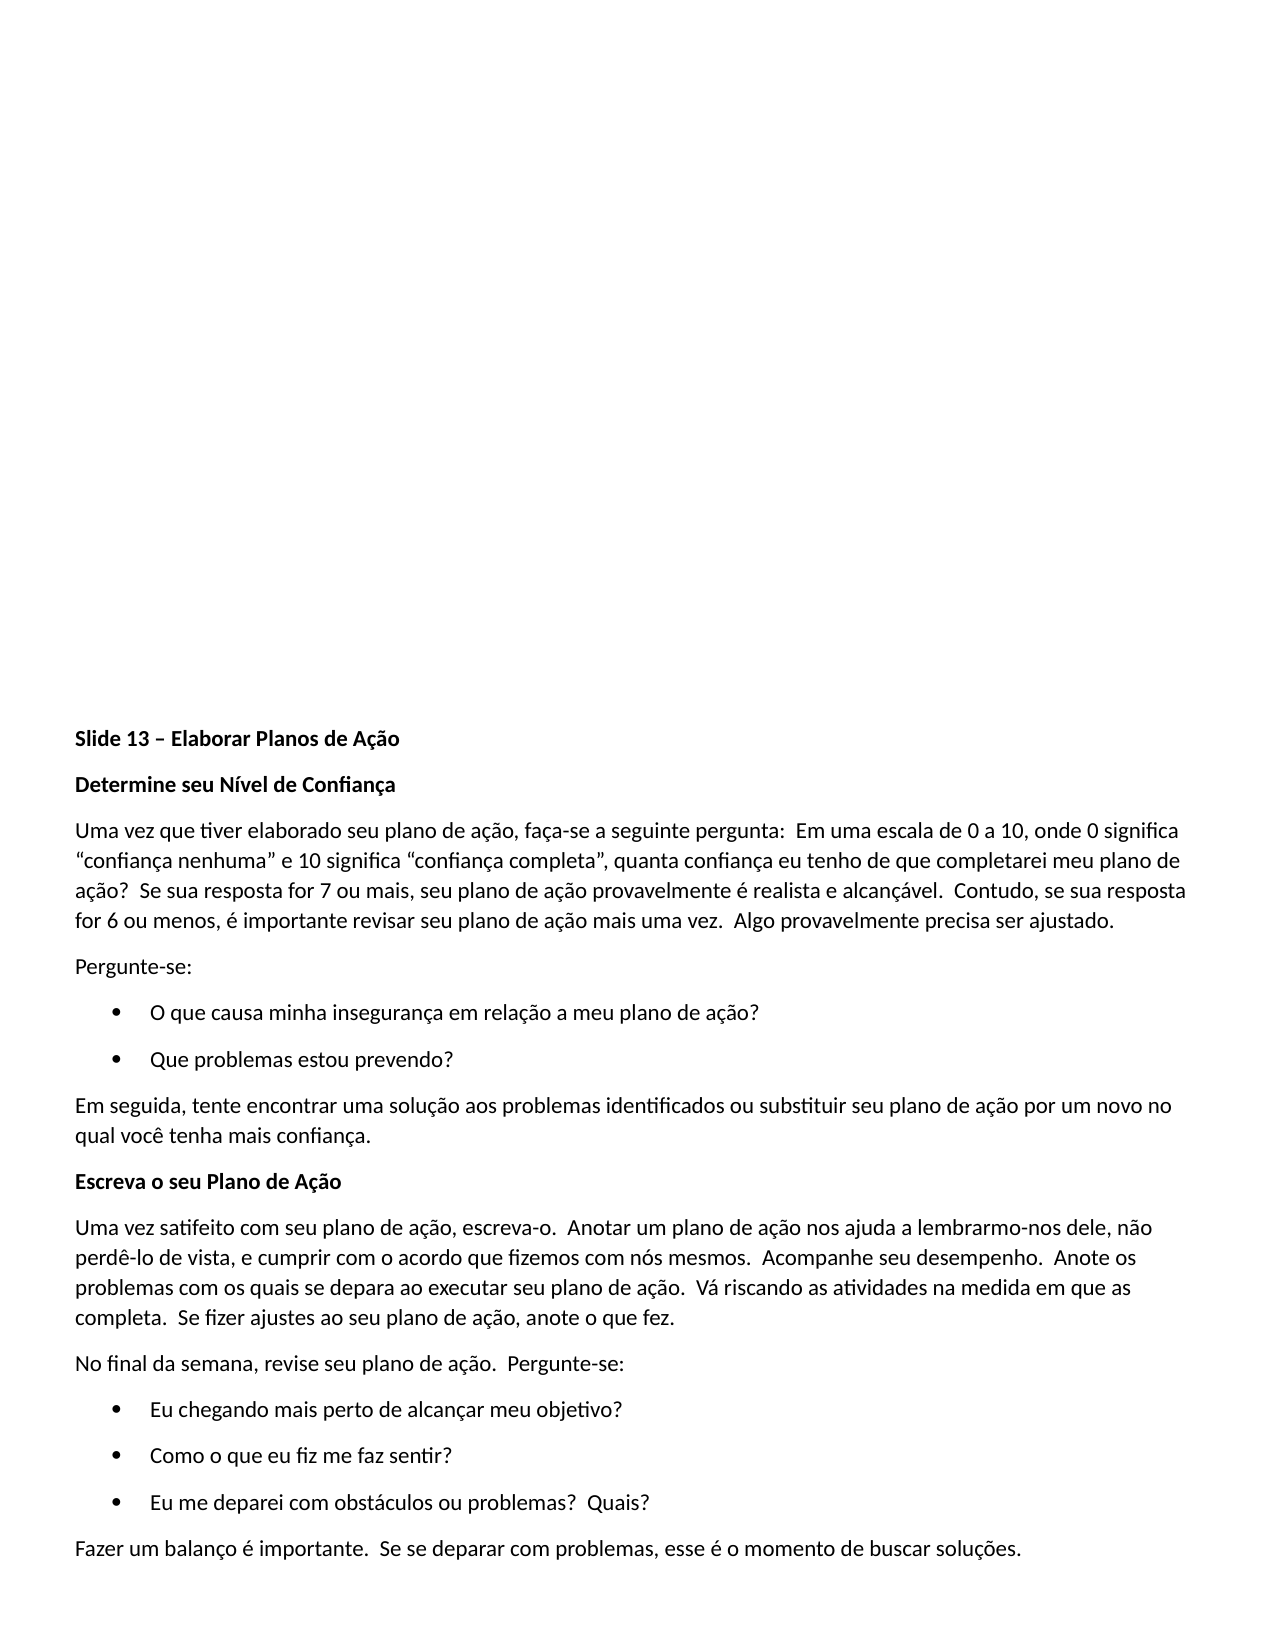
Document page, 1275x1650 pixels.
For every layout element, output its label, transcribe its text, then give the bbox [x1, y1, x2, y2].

text Slide 13 – Elaborar Planos de Ação [75, 724, 1200, 752]
text Fazer um balanço é importante. Se se deparar com problemas, esse é o momento de buscar soluções. [75, 1534, 1200, 1562]
list Eu me deparei com obstáculos ou problemas? Quais? [112, 1488, 1200, 1516]
text Uma vez satifeito com seu plano de ação, escreva-o. Anotar um plano de ação nos ajuda a lembrarmo-nos dele, não perdê-lo de vista, e cumprir com o acordo que fizemos com nós mesmos. Acompanhe seu desempenho. Anote os problemas com os quais se depara ao executar seu plano de ação. Vá riscando as atividades na medida em que as completa. Se fizer ajustes ao seu plano de ação, anote o que fez. [75, 1213, 1200, 1331]
list O que causa minha insegurança em relação a meu plano de ação? [112, 998, 1200, 1026]
list Como o que eu fiz me faz sentir? [112, 1442, 1200, 1470]
list Eu chegando mais perto de alcançar meu objetivo? [112, 1395, 1200, 1423]
text Escreva o seu Plano de Ação [75, 1167, 1200, 1195]
text Em seguida, tente encontrar uma solução aos problemas identificados ou substituir seu plano de ação por um novo no qual você tenha mais confiança. [75, 1091, 1200, 1149]
text Uma vez que tiver elaborado seu plano de ação, faça-se a seguinte pergunta: Em uma escala de 0 a 10, onde 0 significa “confiança nenhuma” e 10 significa “confiança completa”, quanta confiança eu tenho de que completarei meu plano de ação? Se sua resposta for 7 ou mais, seu plano de ação provavelmente é realista e alcançável. Contudo, se sua resposta for 6 ou menos, é importante revisar seu plano de ação mais uma vez. Algo provavelmente precisa ser ajustado. [75, 817, 1200, 934]
text No final da semana, revise seu plano de ação. Pergunte-se: [75, 1349, 1200, 1377]
text Pergunte-se: [75, 952, 1200, 980]
text Determine seu Nível de Confiança [75, 770, 1200, 798]
list Que problemas estou prevendo? [112, 1045, 1200, 1073]
